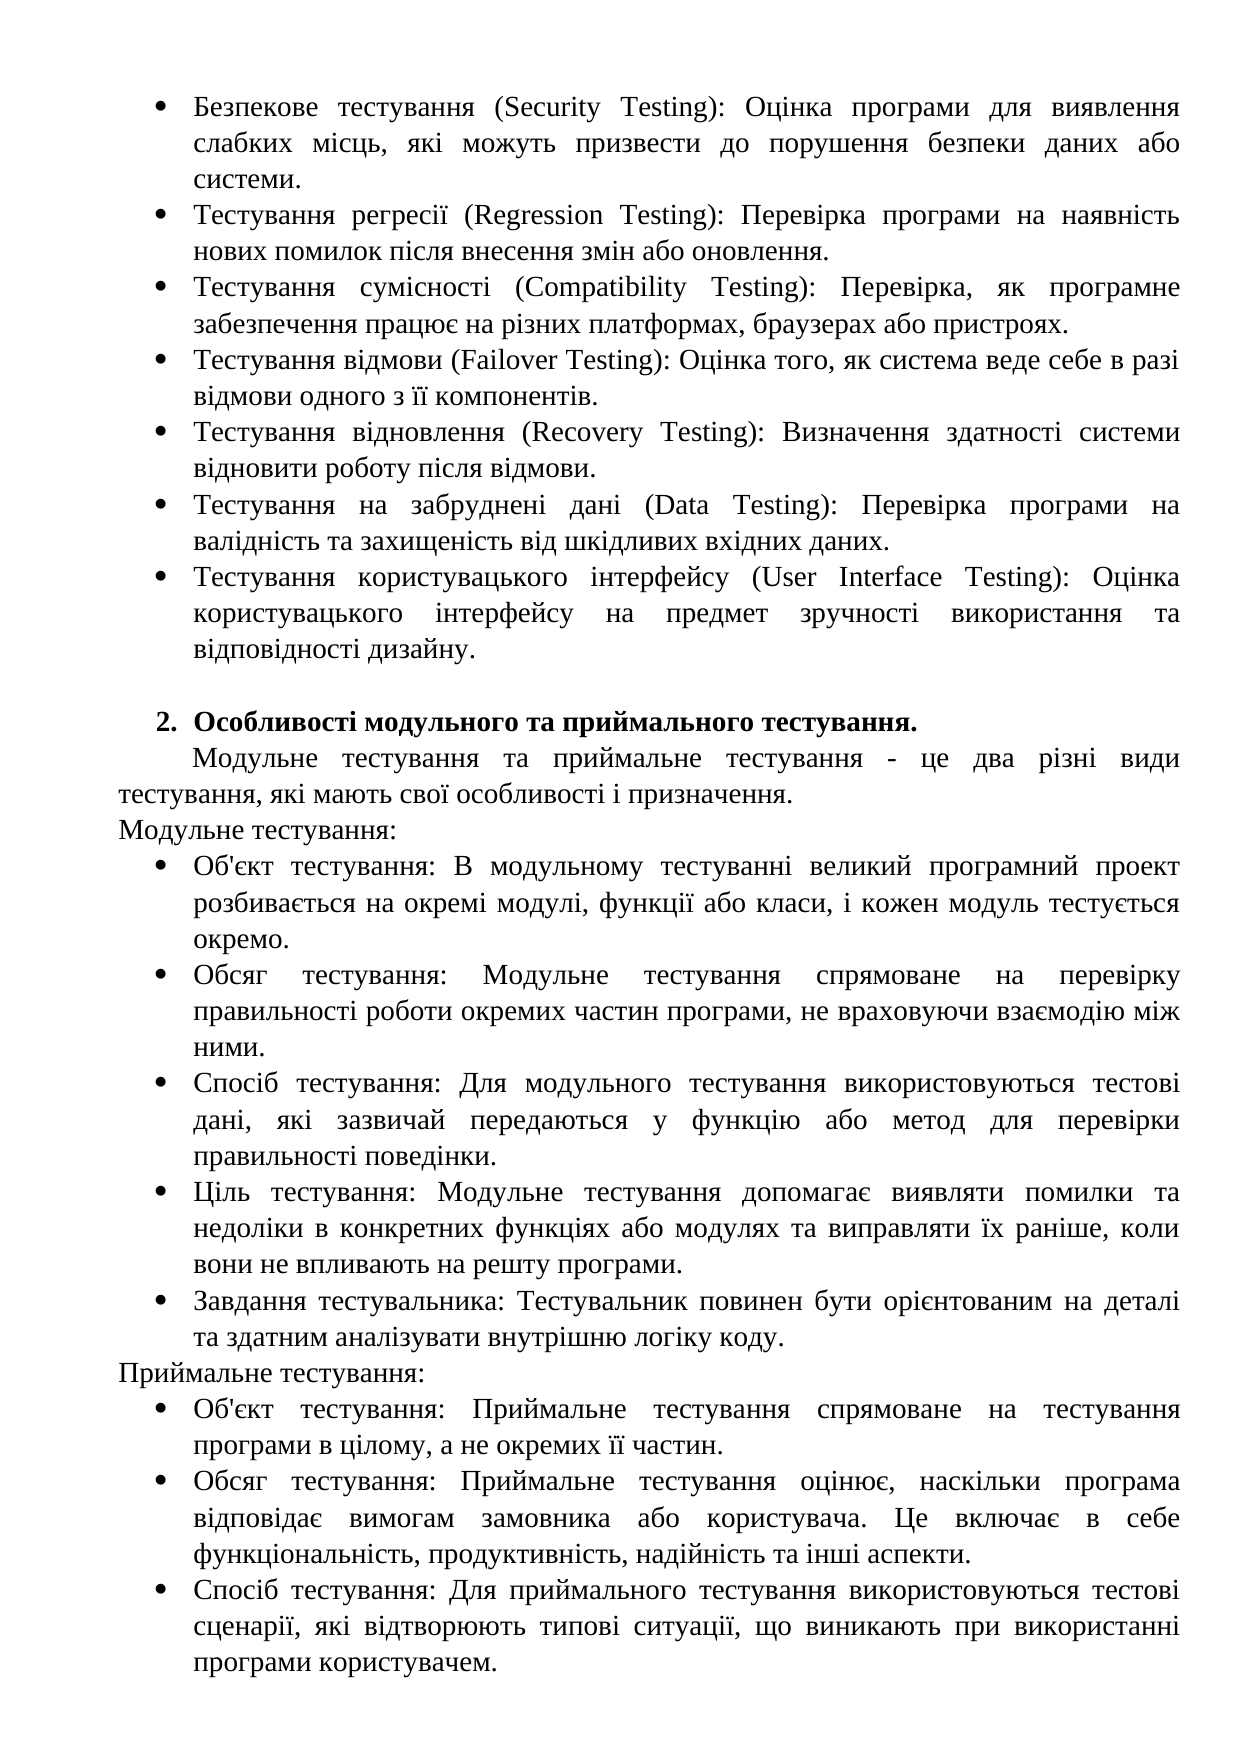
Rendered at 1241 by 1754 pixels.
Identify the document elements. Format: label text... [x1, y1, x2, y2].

list Спосіб тестування: Для приймального тестування використовуються тестові сценарії, які відтворюють типові ситуації, що виникають при використанні програми користувачем. [156, 1572, 1181, 1678]
list Об'єкт тестування: Приймальне тестування спрямоване на тестування програми в цілому, а не окремих її частин. [156, 1391, 1181, 1461]
list Тестування відмови (Failover Testing): Оцінка того, як система веде себе в разі відмови одного з її компонентів. [156, 342, 1181, 412]
text Модульне тестування та приймальне тестування - це два різні види тестування, які мають свої особливості і призначення. [118, 740, 1181, 810]
list Спосіб тестування: Для модульного тестування використовуються тестові дані, які зазвичай передаються у функцію або метод для перевірки правильності поведінки. [156, 1066, 1181, 1171]
list Ціль тестування: Модульне тестування допомагає виявляти помилки та недоліки в конкретних функціях або модулях та виправляти їх раніше, коли вони не впливають на решту програми. [156, 1174, 1181, 1280]
list Тестування сумісності (Compatibility Testing): Перевірка, як програмне забезпечення працює на різних платформах, браузерах або пристроях. [156, 269, 1181, 339]
list Тестування на забруднені дані (Data Testing): Перевірка програми на валідність та захищеність від шкідливих вхідних даних. [156, 487, 1181, 557]
list Обсяг тестування: Модульне тестування спрямоване на перевірку правильності роботи окремих частин програми, не враховуючи взаємодію між ними. [156, 957, 1181, 1063]
list Тестування відновлення (Recovery Testing): Визначення здатності системи відновити роботу після відмови. [156, 414, 1181, 484]
text Модульне тестування: [118, 812, 1181, 846]
list Обсяг тестування: Приймальне тестування оцінює, наскільки програма відповідає вимогам замовника або користувача. Це включає в себе функціональність, продуктивність, надійність та інші аспекти. [156, 1463, 1181, 1569]
list Завдання тестувальника: Тестувальник повинен бути орієнтованим на деталі та здатним аналізувати внутрішню логіку коду. [156, 1283, 1181, 1352]
list Безпекове тестування (Security Testing): Оцінка програми для виявлення слабких місць, які можуть призвести до порушення безпеки даних або системи. [156, 89, 1181, 194]
list Тестування регресії (Regression Testing): Перевірка програми на наявність нових помилок після внесення змін або оновлення. [156, 197, 1181, 267]
list Особливості модульного та приймального тестування. [156, 704, 1181, 737]
list Тестування користувацького інтерфейсу (User Interface Testing): Оцінка користувацького інтерфейсу на предмет зручності використання та відповідності дизайну. [156, 559, 1181, 665]
list Об'єкт тестування: В модульному тестуванні великий програмний проект розбивається на окремі модулі, функції або класи, і кожен модуль тестується окремо. [156, 848, 1181, 954]
text Приймальне тестування: [118, 1355, 1181, 1388]
